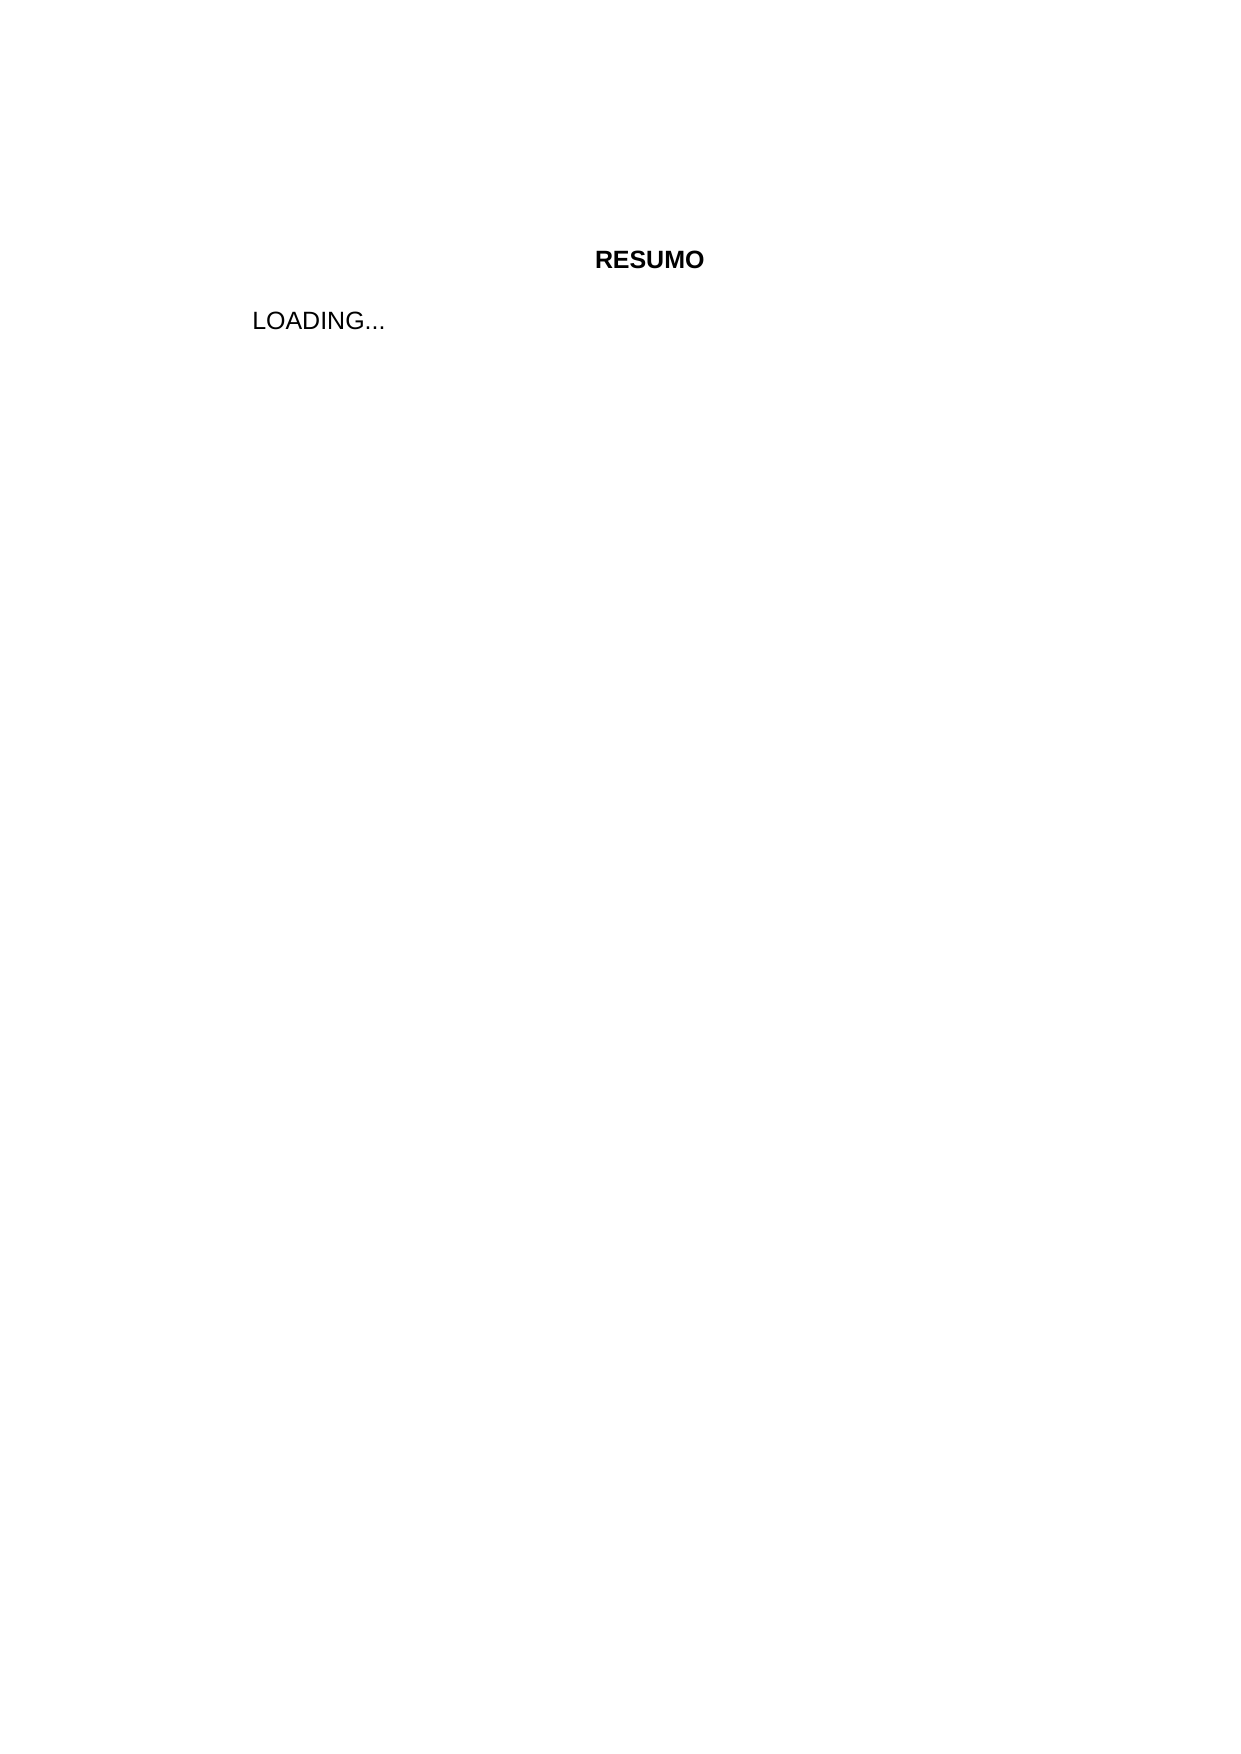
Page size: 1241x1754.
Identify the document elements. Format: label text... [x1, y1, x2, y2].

text LOADING... [177, 306, 1122, 334]
subtitle RESUMO [177, 245, 1122, 274]
